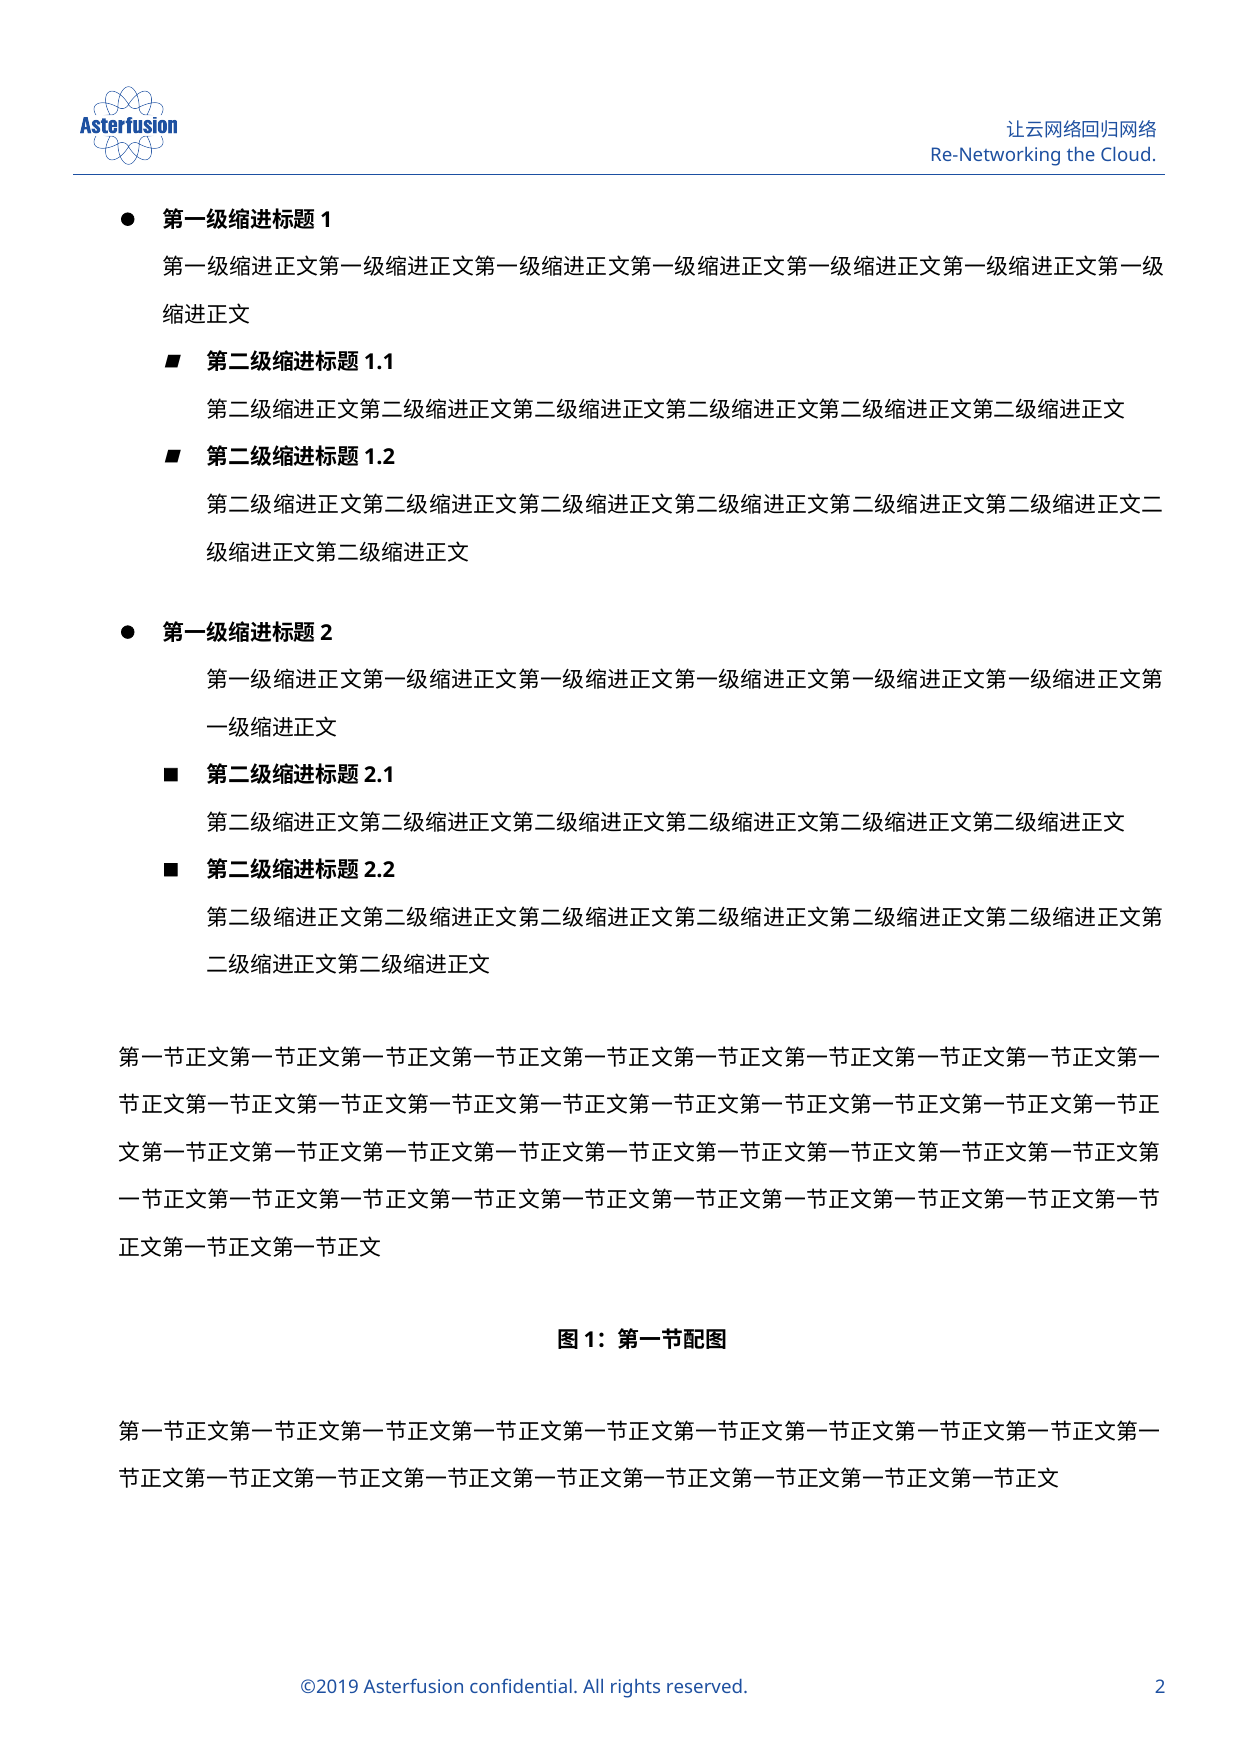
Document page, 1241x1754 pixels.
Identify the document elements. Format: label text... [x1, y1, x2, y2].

text 第一级缩进正文第一级缩进正文第一级缩进正文第一级缩进正文第一级缩进正文第一级缩进正文第一级缩进正文 [162, 249, 1165, 328]
picture [79, 85, 178, 166]
list 第二级缩进标题1.2 [162, 439, 1165, 471]
text 第一节正文第一节正文第一节正文第一节正文第一节正文第一节正文第一节正文第一节正文第一节正文第一节正文第一节正文第一节正文第一节正文第一节正文第一节正文第一节正文第一节正文第一节正文第一节正文第一节正文第一节正文第一节正文第一节正文第一节正文第一节正文第一节正文第一节正文第一节正文第一节正文第一节正文第一节正文第一节正文第一节正文第一节正文第一节正文第一节正文第一节正文第一节正文第一节正文第一节正文 [119, 1039, 1165, 1261]
text 第二级缩进正文第二级缩进正文第二级缩进正文第二级缩进正文第二级缩进正文第二级缩进正文 [206, 805, 1165, 836]
list 第二级缩进标题2.1 [162, 757, 1165, 789]
subtitle 第一级缩进标题2 [119, 614, 1165, 646]
text 第二级缩进正文第二级缩进正文第二级缩进正文第二级缩进正文第二级缩进正文第二级缩进正文 [206, 392, 1165, 423]
text 第一节正文第一节正文第一节正文第一节正文第一节正文第一节正文第一节正文第一节正文第一节正文第一节正文第一节正文第一节正文第一节正文第一节正文第一节正文第一节正文第一节正文第一节正文 [119, 1414, 1165, 1493]
list 第二级缩进标题2.2 [162, 852, 1165, 884]
text 第二级缩进正文第二级缩进正文第二级缩进正文第二级缩进正文第二级缩进正文第二级缩进正文二级缩进正文第二级缩进正文 [206, 487, 1165, 566]
list 第一级缩进正文第一级缩进正文第一级缩进正文第一级缩进正文第一级缩进正文第一级缩进正文第一级缩进正文 [206, 662, 1165, 741]
subtitle 第一级缩进标题1 [119, 202, 1165, 233]
list 第二级缩进标题1.1 [162, 344, 1165, 376]
text 图1：第一节配图 [119, 1322, 1165, 1353]
text 第二级缩进正文第二级缩进正文第二级缩进正文第二级缩进正文第二级缩进正文第二级缩进正文第二级缩进正文第二级缩进正文 [206, 900, 1165, 979]
